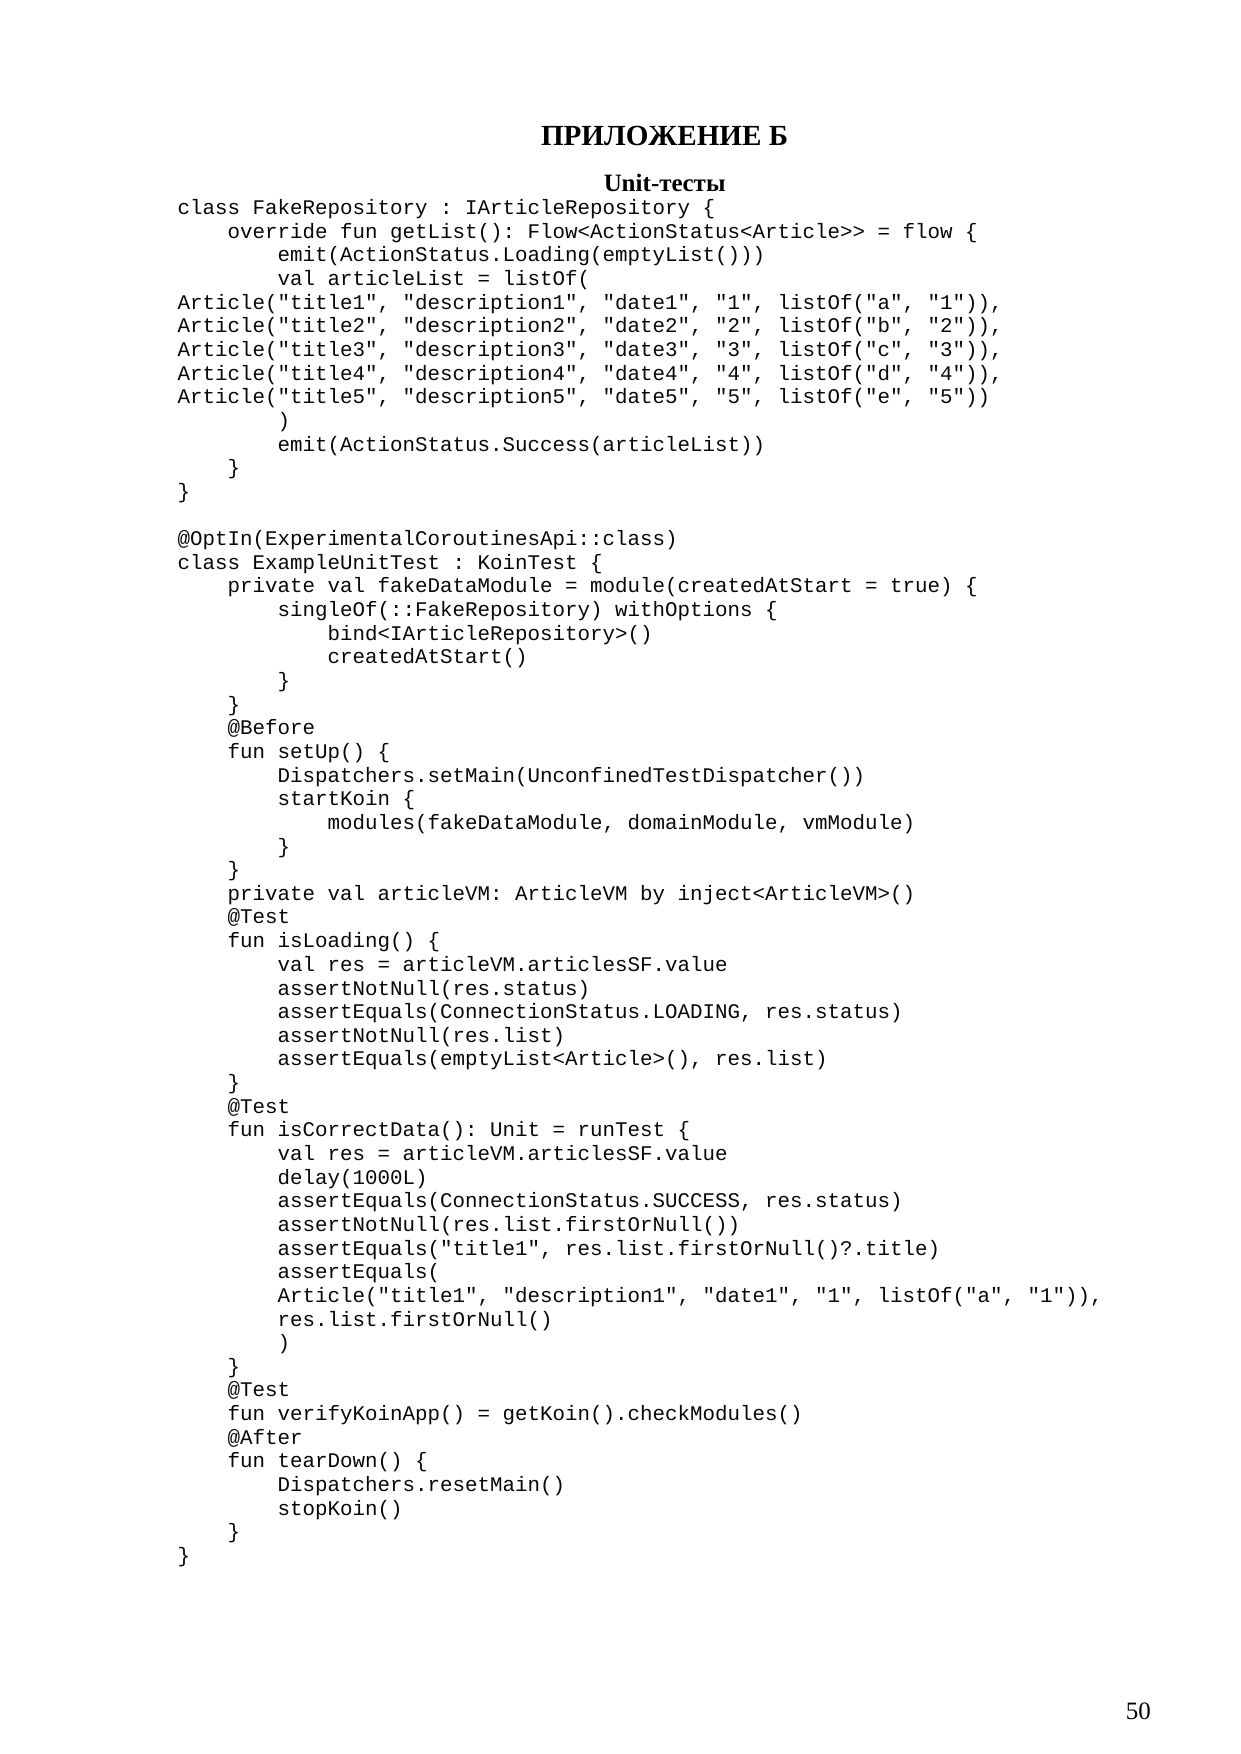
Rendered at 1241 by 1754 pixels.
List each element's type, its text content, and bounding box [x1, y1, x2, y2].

text } [177, 1521, 1152, 1545]
text } [177, 457, 1152, 481]
text assertEquals(ConnectionStatus.LOADING, res.status) [177, 1001, 1152, 1025]
text emit(ActionStatus.Success(articleList)) [177, 434, 1152, 457]
text Unit-тесты [177, 168, 1152, 197]
text createdAtStart() [177, 646, 1152, 670]
text delay(1000L) [177, 1167, 1152, 1190]
text Dispatchers.setMain(UnconfinedTestDispatcher()) [177, 765, 1152, 788]
text val articleList = listOf( [177, 268, 1152, 292]
text Article("title1", "description1", "date1", "1", listOf("a", "1")), [177, 1285, 1152, 1308]
text assertEquals(emptyList<Article>(), res.list) [177, 1048, 1152, 1072]
text } [177, 1545, 1152, 1569]
text fun tearDown() { [177, 1450, 1152, 1474]
text val res = articleVM.articlesSF.value [177, 1143, 1152, 1167]
text } [177, 670, 1152, 694]
text } [177, 836, 1152, 859]
text fun isLoading() { [177, 930, 1152, 954]
text res.list.firstOrNull() [177, 1308, 1152, 1332]
text assertEquals("title1", res.list.firstOrNull()?.title) [177, 1238, 1152, 1261]
text private val articleVM: ArticleVM by inject<ArticleVM>() [177, 883, 1152, 907]
text Article("title1", "description1", "date1", "1", listOf("a", "1")), [177, 292, 1152, 315]
text assertEquals( [177, 1261, 1152, 1285]
text @Test [177, 1379, 1152, 1403]
text fun isCorrectData(): Unit = runTest { [177, 1119, 1152, 1143]
subtitle ПРИЛОЖЕНИЕ Б [177, 118, 1152, 152]
text assertNotNull(res.list) [177, 1025, 1152, 1048]
text } [177, 481, 1152, 504]
text val res = articleVM.articlesSF.value [177, 954, 1152, 977]
text override fun getList(): Flow<ActionStatus<Article>> = flow { [177, 221, 1152, 244]
text } [177, 1072, 1152, 1096]
text stopKoin() [177, 1498, 1152, 1521]
text ) [177, 410, 1152, 434]
text emit(ActionStatus.Loading(emptyList())) [177, 244, 1152, 268]
text @Test [177, 1096, 1152, 1119]
text } [177, 694, 1152, 717]
text singleOf(::FakeRepository) withOptions { [177, 599, 1152, 623]
text @After [177, 1427, 1152, 1450]
text Article("title5", "description5", "date5", "5", listOf("e", "5")) [177, 386, 1152, 410]
text Article("title3", "description3", "date3", "3", listOf("c", "3")), [177, 339, 1152, 363]
text ) [177, 1332, 1152, 1356]
text Article("title4", "description4", "date4", "4", listOf("d", "4")), [177, 363, 1152, 386]
text @Test [177, 907, 1152, 930]
text Article("title2", "description2", "date2", "2", listOf("b", "2")), [177, 315, 1152, 339]
text assertNotNull(res.status) [177, 977, 1152, 1001]
text bind<IArticleRepository>() [177, 623, 1152, 646]
text Dispatchers.resetMain() [177, 1474, 1152, 1498]
text class FakeRepository : IArticleRepository { [177, 197, 1152, 221]
text } [177, 859, 1152, 883]
text assertEquals(ConnectionStatus.SUCCESS, res.status) [177, 1190, 1152, 1214]
text class ExampleUnitTest : KoinTest { [177, 552, 1152, 576]
text @OptIn(ExperimentalCoroutinesApi::class) [177, 528, 1152, 552]
text @Before [177, 717, 1152, 741]
text startKoin { [177, 788, 1152, 812]
text fun verifyKoinApp() = getKoin().checkModules() [177, 1403, 1152, 1427]
text fun setUp() { [177, 741, 1152, 765]
text } [177, 1356, 1152, 1379]
text private val fakeDataModule = module(createdAtStart = true) { [177, 576, 1152, 599]
text assertNotNull(res.list.firstOrNull()) [177, 1214, 1152, 1238]
text modules(fakeDataModule, domainModule, vmModule) [177, 812, 1152, 836]
